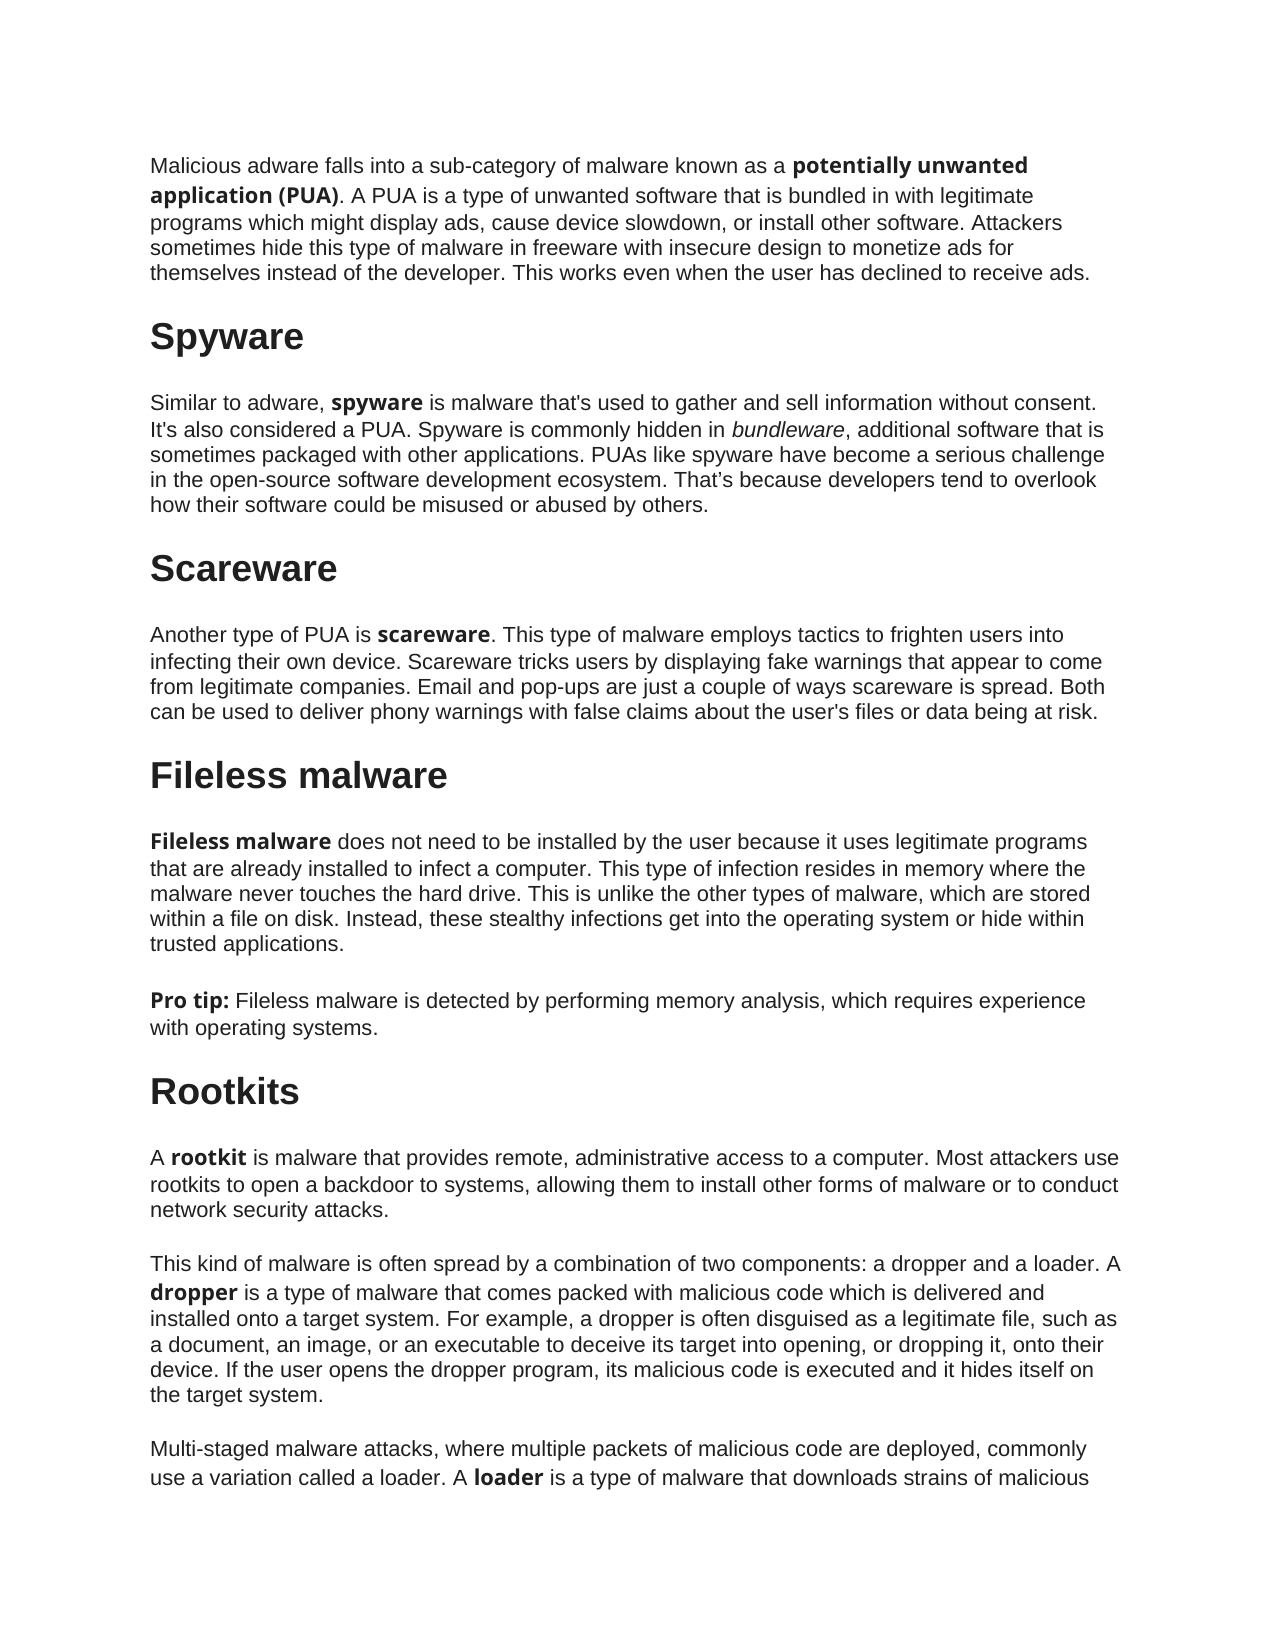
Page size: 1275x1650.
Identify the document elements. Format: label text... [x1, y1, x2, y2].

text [150, 1436, 1125, 1491]
text A rootkit is malware that provides remote, administrative access to a computer. Most attackers use rootkits to open a backdoor to systems, allowing them to install other forms of malware or to conduct network security attacks. [150, 1142, 1125, 1222]
subtitle Scareware [150, 546, 1125, 589]
text Similar to adware, spyware is malware that's used to gather and sell information without consent. It's also considered a PUA. Spyware is commonly hidden in bundleware, additional software that is sometimes packaged with other applications. PUAs like spyware have become a serious challenge in the open-source software development ecosystem. That’s because developers tend to overlook how their software could be misused or abused by others. [150, 387, 1125, 517]
text This kind of malware is often spread by a combination of two components: a dropper and a loader. A dropper is a type of malware that comes packed with malicious code which is delivered and installed onto a target system. For example, a dropper is often disguised as a legitimate file, such as a document, an image, or an executable to deceive its target into opening, or dropping it, onto their device. If the user opens the dropper program, its malicious code is executed and it hides itself on the target system. [150, 1251, 1125, 1407]
subtitle Spyware [150, 314, 1125, 357]
text Another type of PUA is scareware. This type of malware employs tactics to frighten users into infecting their own device. Scareware tricks users by displaying fake warnings that appear to come from legitimate companies. Email and pop-ups are just a couple of ways scareware is spread. Both can be used to deliver phony warnings with false claims about the user's files or data being at risk. [150, 619, 1125, 724]
subtitle Rootkits [150, 1069, 1125, 1113]
subtitle Fileless malware [150, 753, 1125, 796]
text Fileless malware does not need to be installed by the user because it uses legitimate programs that are already installed to infect a computer. This type of infection resides in memory where the malware never touches the hard drive. This is unlike the other types of malware, which are stored within a file on disk. Instead, these stealthy infections get into the operating system or hide within trusted applications. [150, 826, 1125, 956]
text Malicious adware falls into a sub-category of malware known as a potentially unwanted application (PUA). A PUA is a type of unwanted software that is bundled in with legitimate programs which might display ads, cause device slowdown, or install other software. Attackers sometimes hide this type of malware in freeware with insecure design to monetize ads for themselves instead of the developer. This works even when the user has declined to receive ads. [150, 150, 1125, 285]
text Pro tip: Fileless malware is detected by performing memory analysis, which requires experience with operating systems. [150, 985, 1125, 1040]
